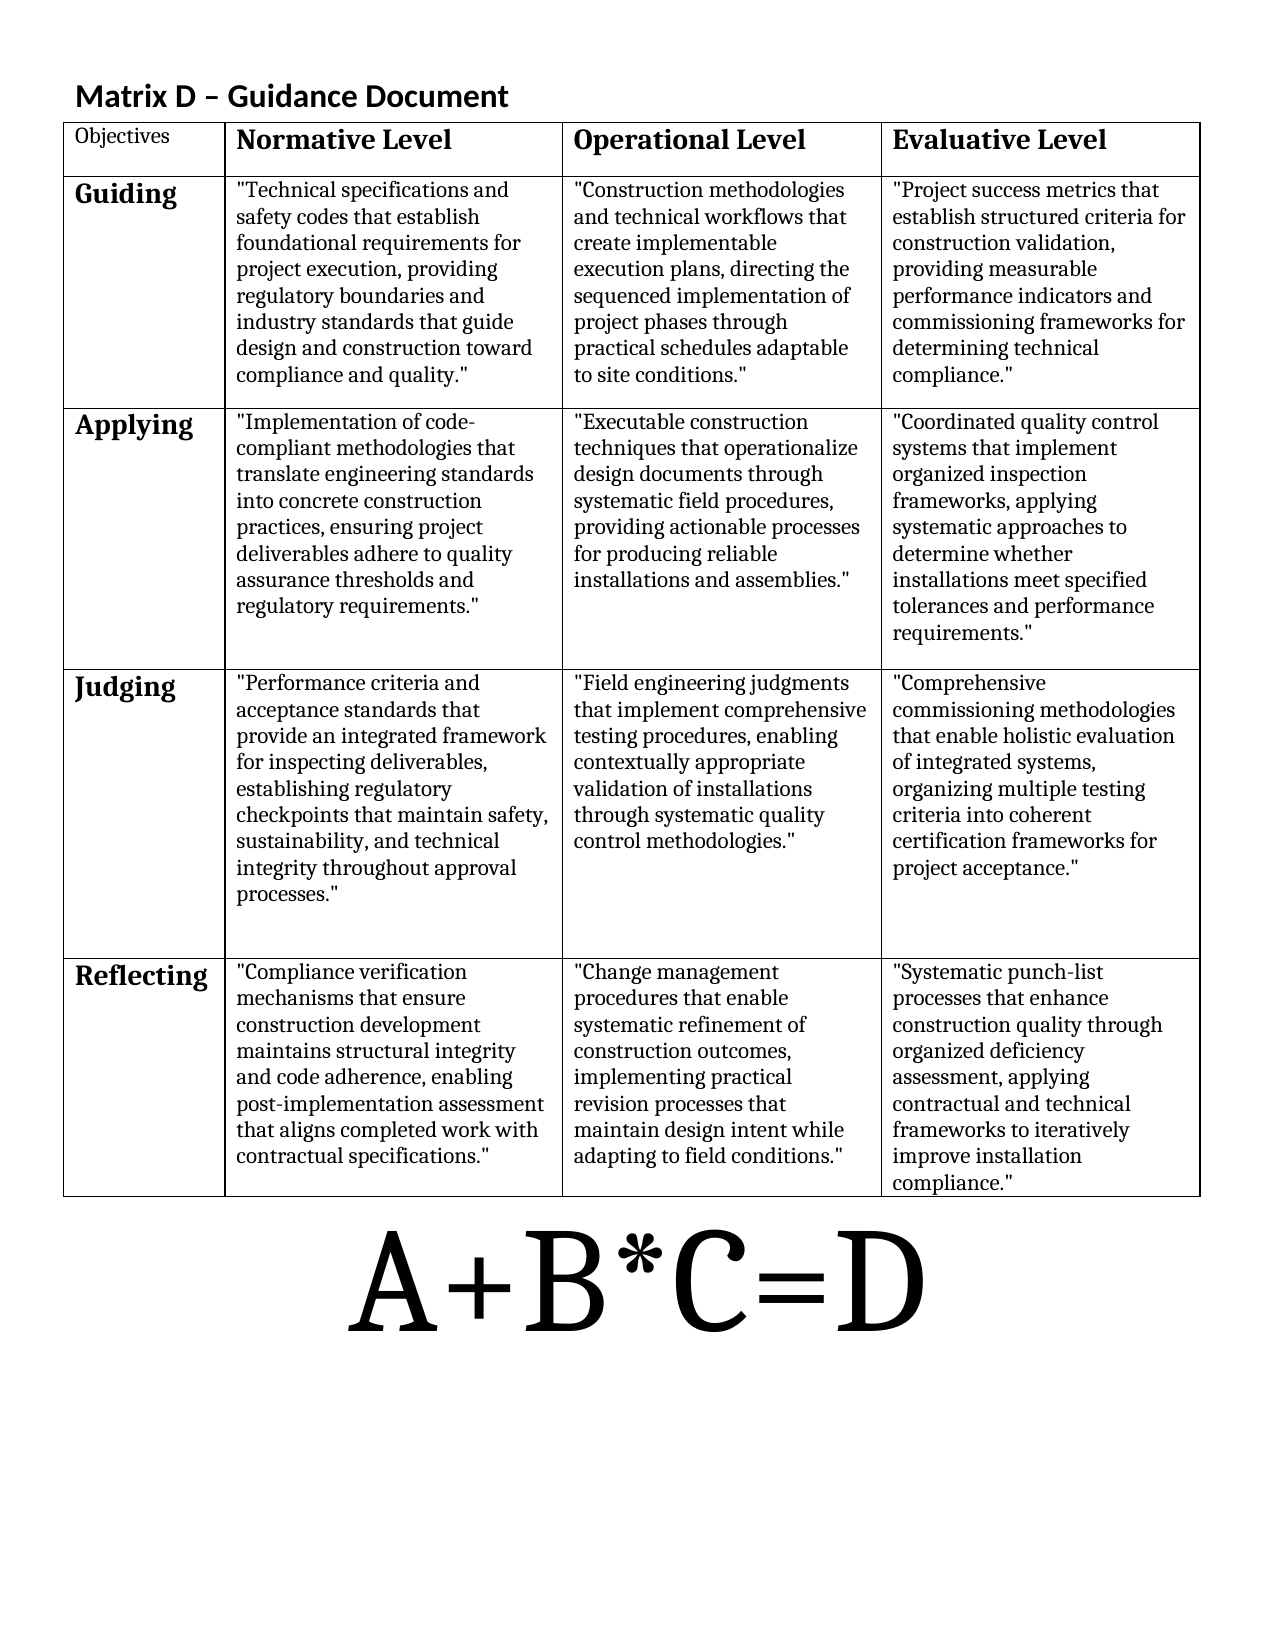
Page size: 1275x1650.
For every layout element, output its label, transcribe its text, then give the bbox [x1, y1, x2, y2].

text A+B*C=D [75, 1197, 1200, 1369]
subtitle Matrix D – Guidance Document [75, 75, 1200, 116]
table_cell "Technical specifications and safety codes that establish foundational requirements for project execution, providing regulatory boundaries and industry standards that guide design and construction toward compliance and quality." [226, 177, 562, 407]
table_cell "Systematic punch-list processes that enhance construction quality through organized deficiency assessment, applying contractual and technical frameworks to iteratively improve installation compliance." [882, 959, 1199, 1196]
table_cell "Field engineering judgments that implement comprehensive testing procedures, enabling contextually appropriate validation of installations through systematic quality control methodologies." [563, 670, 881, 958]
table_cell "Compliance verification mechanisms that ensure construction development maintains structural integrity and code adherence, enabling post-implementation assessment that aligns completed work with contractual specifications." [226, 959, 562, 1196]
table_cell "Change management procedures that enable systematic refinement of construction outcomes, implementing practical revision processes that maintain design intent while adapting to field conditions." [563, 959, 881, 1196]
table_header Normative Level [226, 123, 562, 176]
table_cell Guiding [64, 177, 224, 407]
table_cell "Performance criteria and acceptance standards that provide an integrated framework for inspecting deliverables, establishing regulatory checkpoints that maintain safety, sustainability, and technical integrity throughout approval processes." [226, 670, 562, 958]
table_header Operational Level [563, 123, 881, 176]
table_cell Applying [64, 409, 224, 669]
table_cell "Project success metrics that establish structured criteria for construction validation, providing measurable performance indicators and commissioning frameworks for determining technical compliance." [882, 177, 1199, 407]
table_cell Reflecting [64, 959, 224, 1196]
table_header Evaluative Level [882, 123, 1199, 176]
table_cell Judging [64, 670, 224, 958]
table_cell "Implementation of code-compliant methodologies that translate engineering standards into concrete construction practices, ensuring project deliverables adhere to quality assurance thresholds and regulatory requirements." [226, 409, 562, 669]
table_cell "Comprehensive commissioning methodologies that enable holistic evaluation of integrated systems, organizing multiple testing criteria into coherent certification frameworks for project acceptance." [882, 670, 1199, 958]
table_cell "Executable construction techniques that operationalize design documents through systematic field procedures, providing actionable processes for producing reliable installations and assemblies." [563, 409, 881, 669]
table_cell "Coordinated quality control systems that implement organized inspection frameworks, applying systematic approaches to determine whether installations meet specified tolerances and performance requirements." [882, 409, 1199, 669]
table_header Objectives [64, 123, 224, 176]
table_cell "Construction methodologies and technical workflows that create implementable execution plans, directing the sequenced implementation of project phases through practical schedules adaptable to site conditions." [563, 177, 881, 407]
